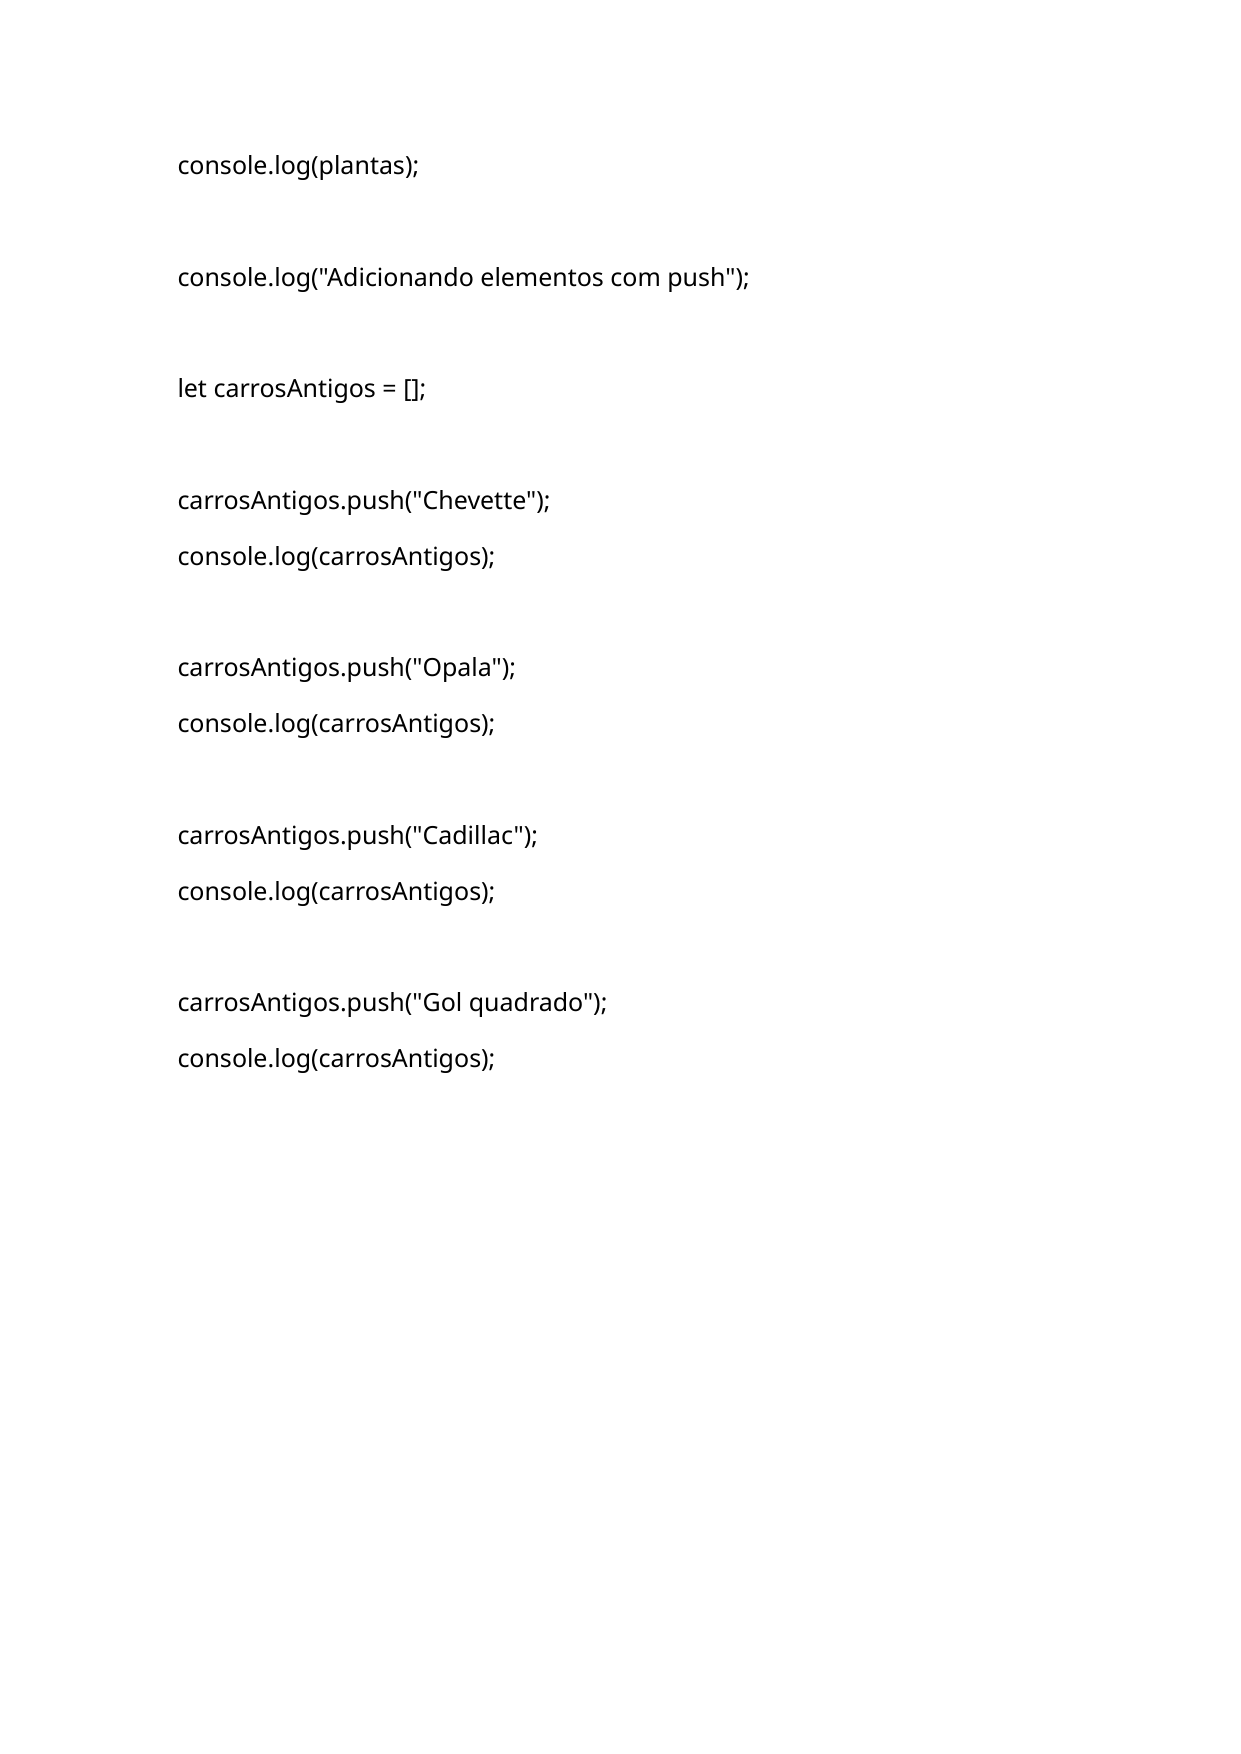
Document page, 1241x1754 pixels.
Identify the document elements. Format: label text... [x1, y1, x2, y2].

text carrosAntigos.push("Chevette"); [177, 483, 1063, 517]
text console.log(carrosAntigos); [177, 1041, 1063, 1075]
text carrosAntigos.push("Opala"); [177, 650, 1063, 684]
text carrosAntigos.push("Cadillac"); [177, 818, 1063, 852]
text let carrosAntigos = []; [177, 371, 1063, 405]
text console.log("Adicionando elementos com push"); [177, 259, 1063, 293]
text console.log(carrosAntigos); [177, 706, 1063, 740]
text console.log(carrosAntigos); [177, 538, 1063, 572]
text console.log(plantas); [177, 148, 1063, 182]
text carrosAntigos.push("Gol quadrado"); [177, 985, 1063, 1019]
text console.log(carrosAntigos); [177, 873, 1063, 907]
